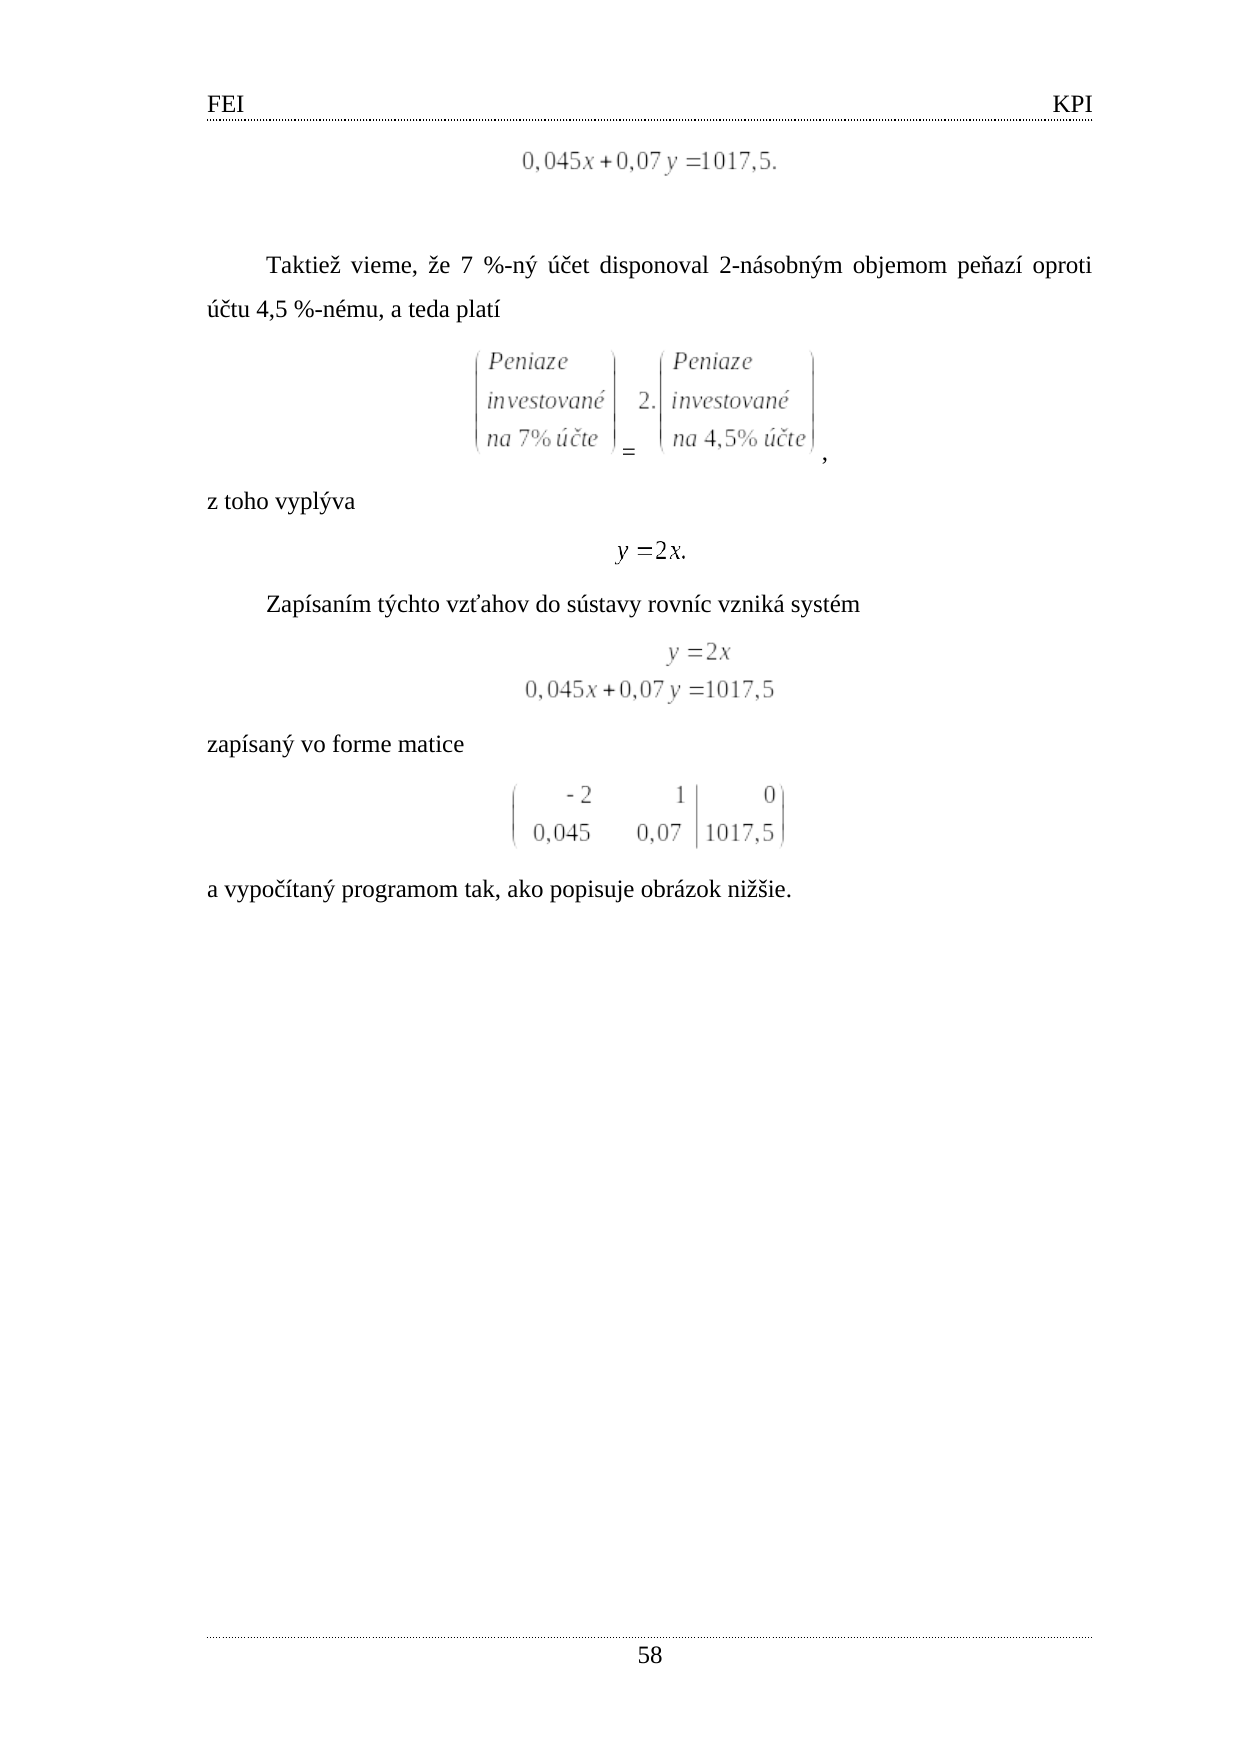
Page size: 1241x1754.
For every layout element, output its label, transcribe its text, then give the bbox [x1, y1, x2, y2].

text Zapísaním týchto vzťahov do sústavy rovníc vzniká systém [207, 589, 1092, 618]
text =, [207, 343, 1092, 466]
text zapísaný vo forme matice [207, 729, 1092, 758]
text a vypočítaný programom tak, ako popisuje obrázok nižšie. [207, 874, 1092, 903]
text z toho vyplýva [207, 486, 1092, 515]
text Taktiež vieme, že 7 %-ný účet disponoval 2-násobným objemom peňazí oproti účtu 4,5 %-nému, a teda platí [207, 251, 1092, 322]
